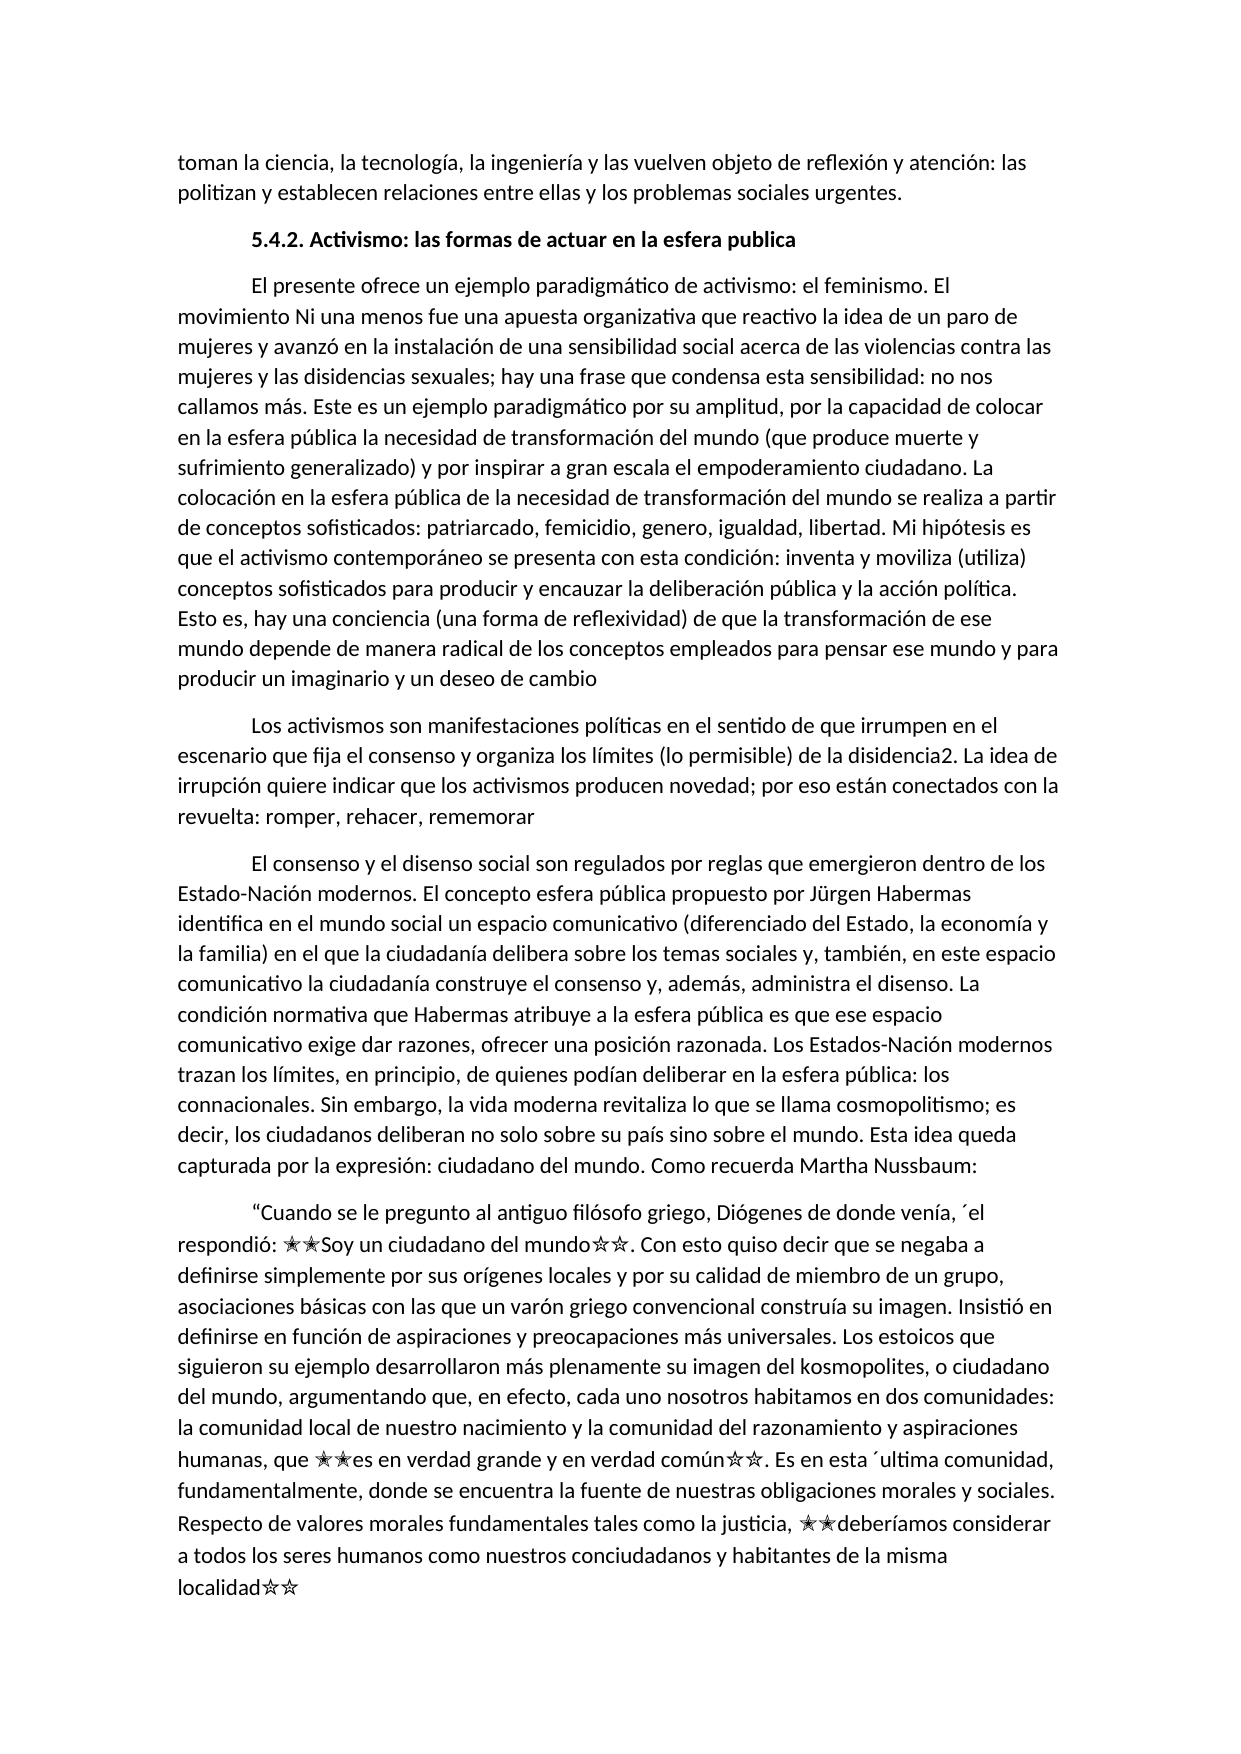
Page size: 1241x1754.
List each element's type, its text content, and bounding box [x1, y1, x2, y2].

text Los activismos son manifestaciones políticas en el sentido de que irrumpen en el escenario que fija el consenso y organiza los límites (lo permisible) de la disidencia2. La idea de irrupción quiere indicar que los activismos producen novedad; por eso están conectados con la revuelta: romper, rehacer, rememorar [177, 711, 1063, 830]
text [177, 148, 1063, 206]
text 5.4.2. Activismo: las formas de actuar en la esfera publica [177, 225, 1063, 253]
text El consenso y el disenso social son regulados por reglas que emergieron dentro de los Estado-Nación modernos. El concepto esfera pública propuesto por Jürgen Habermas identifica en el mundo social un espacio comunicativo (diferenciado del Estado, la economía y la familia) en el que la ciudadanía delibera sobre los temas sociales y, también, en este espacio comunicativo la ciudadanía construye el consenso y, además, administra el disenso. La condición normativa que Habermas atribuye a la esfera pública es que ese espacio comunicativo exige dar razones, ofrecer una posición razonada. Los Estados-Nación modernos trazan los límites, en principio, de quienes podían deliberar en la esfera pública: los connacionales. Sin embargo, la vida moderna revitaliza lo que se llama cosmopolitismo; es decir, los ciudadanos deliberan no solo sobre su país sino sobre el mundo. Esta idea queda capturada por la expresión: ciudadano del mundo. Como recuerda Martha Nussbaum: [177, 849, 1063, 1179]
text “Cuando se le pregunto al antiguo filósofo griego, Diógenes de donde venía, ´el respondió: ✭✭Soy un ciudadano del mundo✮✮. Con esto quiso decir que se negaba a definirse simplemente por sus orígenes locales y por su calidad de miembro de un grupo, asociaciones básicas con las que un varón griego convencional construía su imagen. Insistió en definirse en función de aspiraciones y preocapaciones más universales. Los estoicos que siguieron su ejemplo desarrollaron más plenamente su imagen del kosmopolites, o ciudadano del mundo, argumentando que, en efecto, cada uno nosotros habitamos en dos comunidades: la comunidad local de nuestro nacimiento y la comunidad del razonamiento y aspiraciones humanas, que ✭✭es en verdad grande y en verdad común✮✮. Es en esta ´ultima comunidad, fundamentalmente, donde se encuentra la fuente de nuestras obligaciones morales y sociales. Respecto de valores morales fundamentales tales como la justicia, ✭✭deberíamos considerar a todos los seres humanos como nuestros conciudadanos y habitantes de la misma localidad✮✮ [177, 1198, 1063, 1603]
text El presente ofrece un ejemplo paradigmático de activismo: el feminismo. El movimiento Ni una menos fue una apuesta organizativa que reactivo la idea de un paro de mujeres y avanzó en la instalación de una sensibilidad social acerca de las violencias contra las mujeres y las disidencias sexuales; hay una frase que condensa esta sensibilidad: no nos callamos más. Este es un ejemplo paradigmático por su amplitud, por la capacidad de colocar en la esfera pública la necesidad de transformación del mundo (que produce muerte y sufrimiento generalizado) y por inspirar a gran escala el empoderamiento ciudadano. La colocación en la esfera pública de la necesidad de transformación del mundo se realiza a partir de conceptos sofisticados: patriarcado, femicidio, genero, igualdad, libertad. Mi hipótesis es que el activismo contemporáneo se presenta con esta condición: inventa y moviliza (utiliza) conceptos sofisticados para producir y encauzar la deliberación pública y la acción política. Esto es, hay una conciencia (una forma de reflexividad) de que la transformación de ese mundo depende de manera radical de los conceptos empleados para pensar ese mundo y para producir un imaginario y un deseo de cambio [177, 272, 1063, 692]
